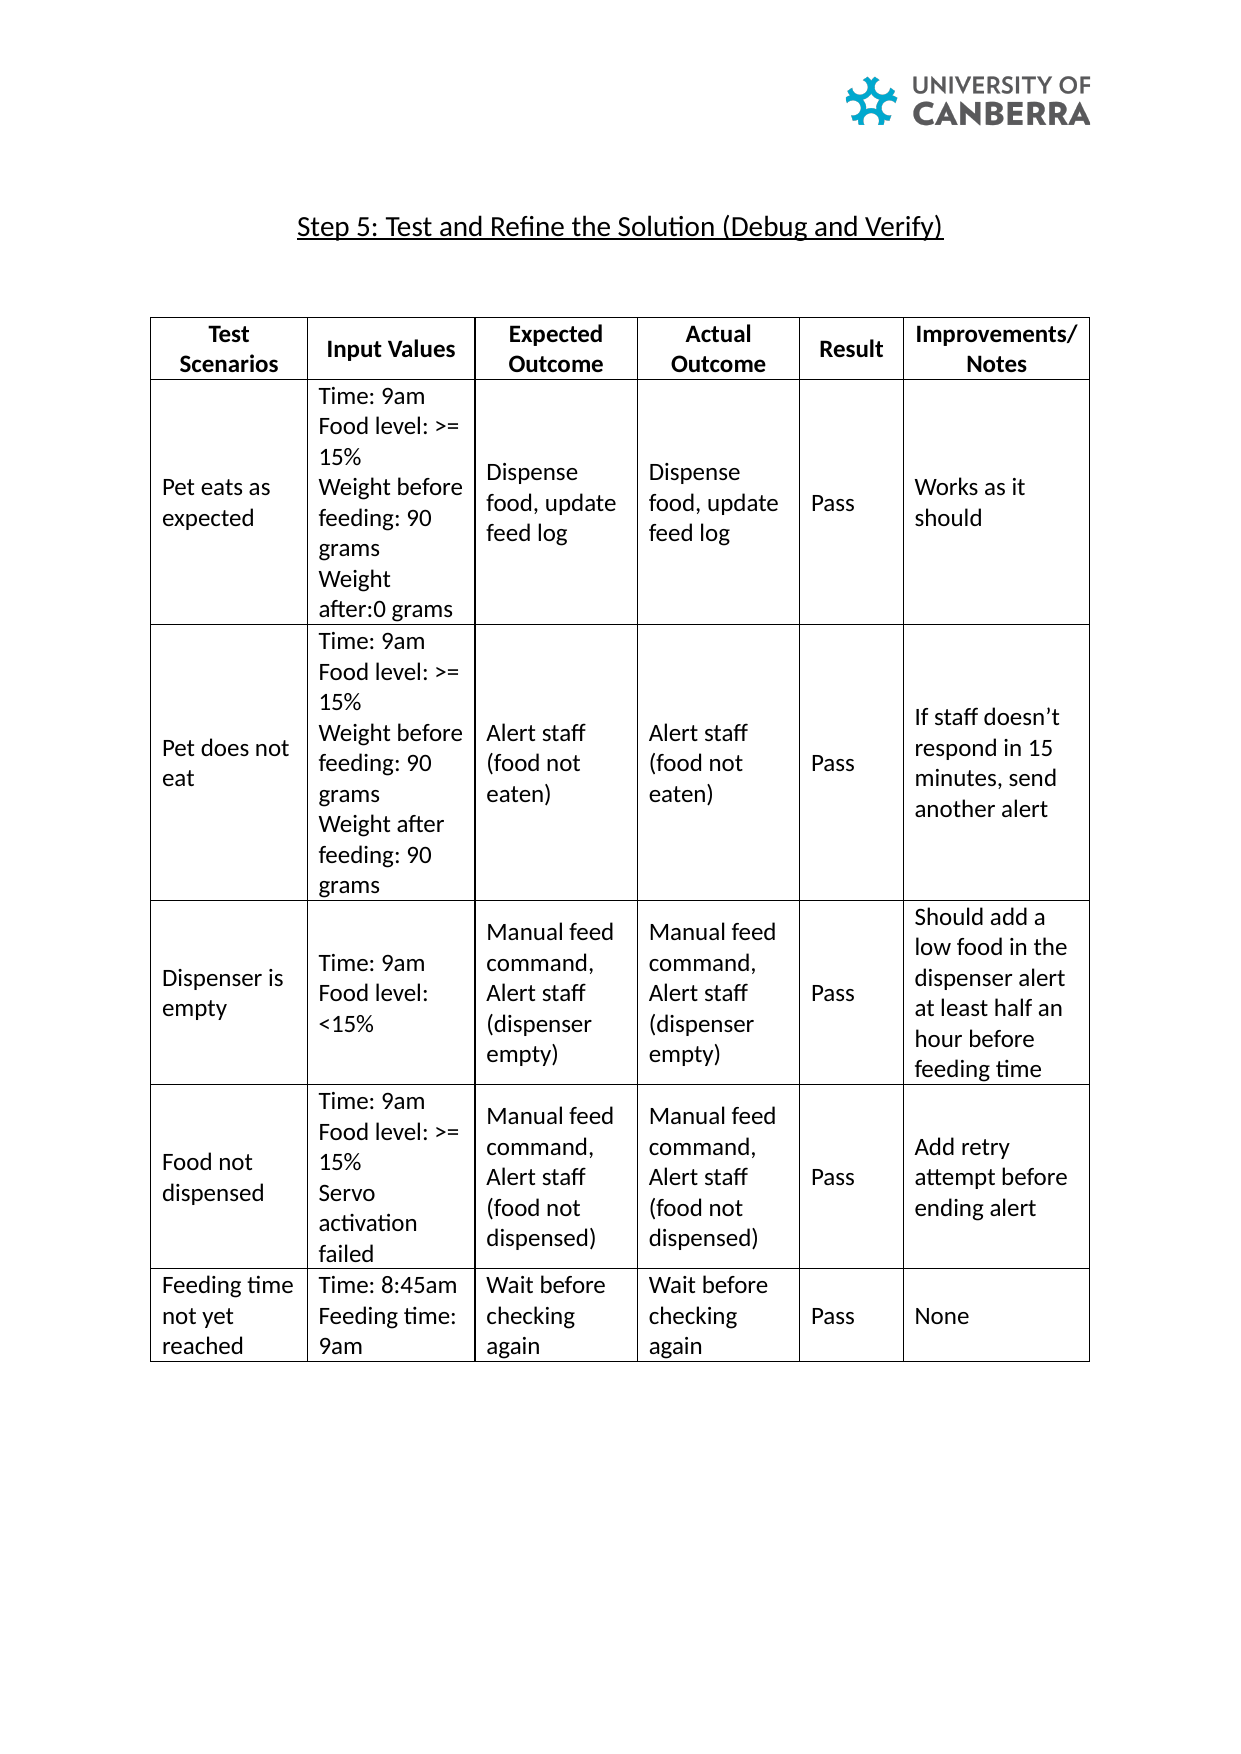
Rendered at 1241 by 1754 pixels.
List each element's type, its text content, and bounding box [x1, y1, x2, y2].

table_header Result [800, 318, 903, 379]
table_cell Food not dispensed [151, 1085, 307, 1268]
table_header Improvements/Notes [904, 318, 1089, 379]
table_header Expected Outcome [476, 318, 637, 379]
table_cell Feeding time not yet reached [151, 1269, 307, 1361]
table_cell Pass [800, 1269, 903, 1361]
table_cell Pass [800, 901, 903, 1084]
table_cell Pass [800, 380, 903, 624]
table_cell Manual feed command, Alert staff (dispenser empty) [638, 901, 799, 1084]
picture [845, 73, 1091, 130]
table_cell Add retry attempt before ending alert [904, 1085, 1089, 1268]
text Step 5: Test and Refine the Solution (Debug and Verify) [150, 208, 1090, 243]
table_cell Wait before checking again [638, 1269, 799, 1361]
table_cell If staff doesn’t respond in 15 minutes, send another alert [904, 625, 1089, 900]
table_cell Time: 9am Food level: <15% [308, 901, 474, 1084]
table_cell Dispenser is empty [151, 901, 307, 1084]
table_cell Should add a low food in the dispenser alert at least half an hour before feeding time [904, 901, 1089, 1084]
table_cell Pass [800, 625, 903, 900]
table_cell Works as it should [904, 380, 1089, 624]
table_cell Pet eats as expected [151, 380, 307, 624]
picture [863, 93, 879, 108]
table_cell Time: 9am Food level: >= 15% Weight before feeding: 90 grams Weight after feeding: 90 grams [308, 625, 474, 900]
table_cell Manual feed command, Alert staff (food not dispensed) [476, 1085, 637, 1268]
table_cell Alert staff (food not eaten) [476, 625, 637, 900]
table_cell Time: 8:45am Feeding time: 9am [308, 1269, 474, 1361]
table_header Test Scenarios [151, 318, 307, 379]
table_cell Dispense food, update feed log [638, 380, 799, 624]
table_cell Alert staff (food not eaten) [638, 625, 799, 900]
table_cell Time: 9am Food level: >= 15% Weight before feeding: 90 grams Weight after:0 grams [308, 380, 474, 624]
table_header Input Values [308, 318, 474, 379]
table_header Actual Outcome [638, 318, 799, 379]
table_cell Pass [800, 1085, 903, 1268]
table_cell Time: 9am Food level: >= 15% Servo activation failed [308, 1085, 474, 1268]
table_cell Manual feed command, Alert staff (food not dispensed) [638, 1085, 799, 1268]
table_cell Dispense food, update feed log [476, 380, 637, 624]
table_cell Pet does not eat [151, 625, 307, 900]
table_cell Wait before checking again [476, 1269, 637, 1361]
table_cell None [904, 1269, 1089, 1361]
table_cell Manual feed command, Alert staff (dispenser empty) [476, 901, 637, 1084]
